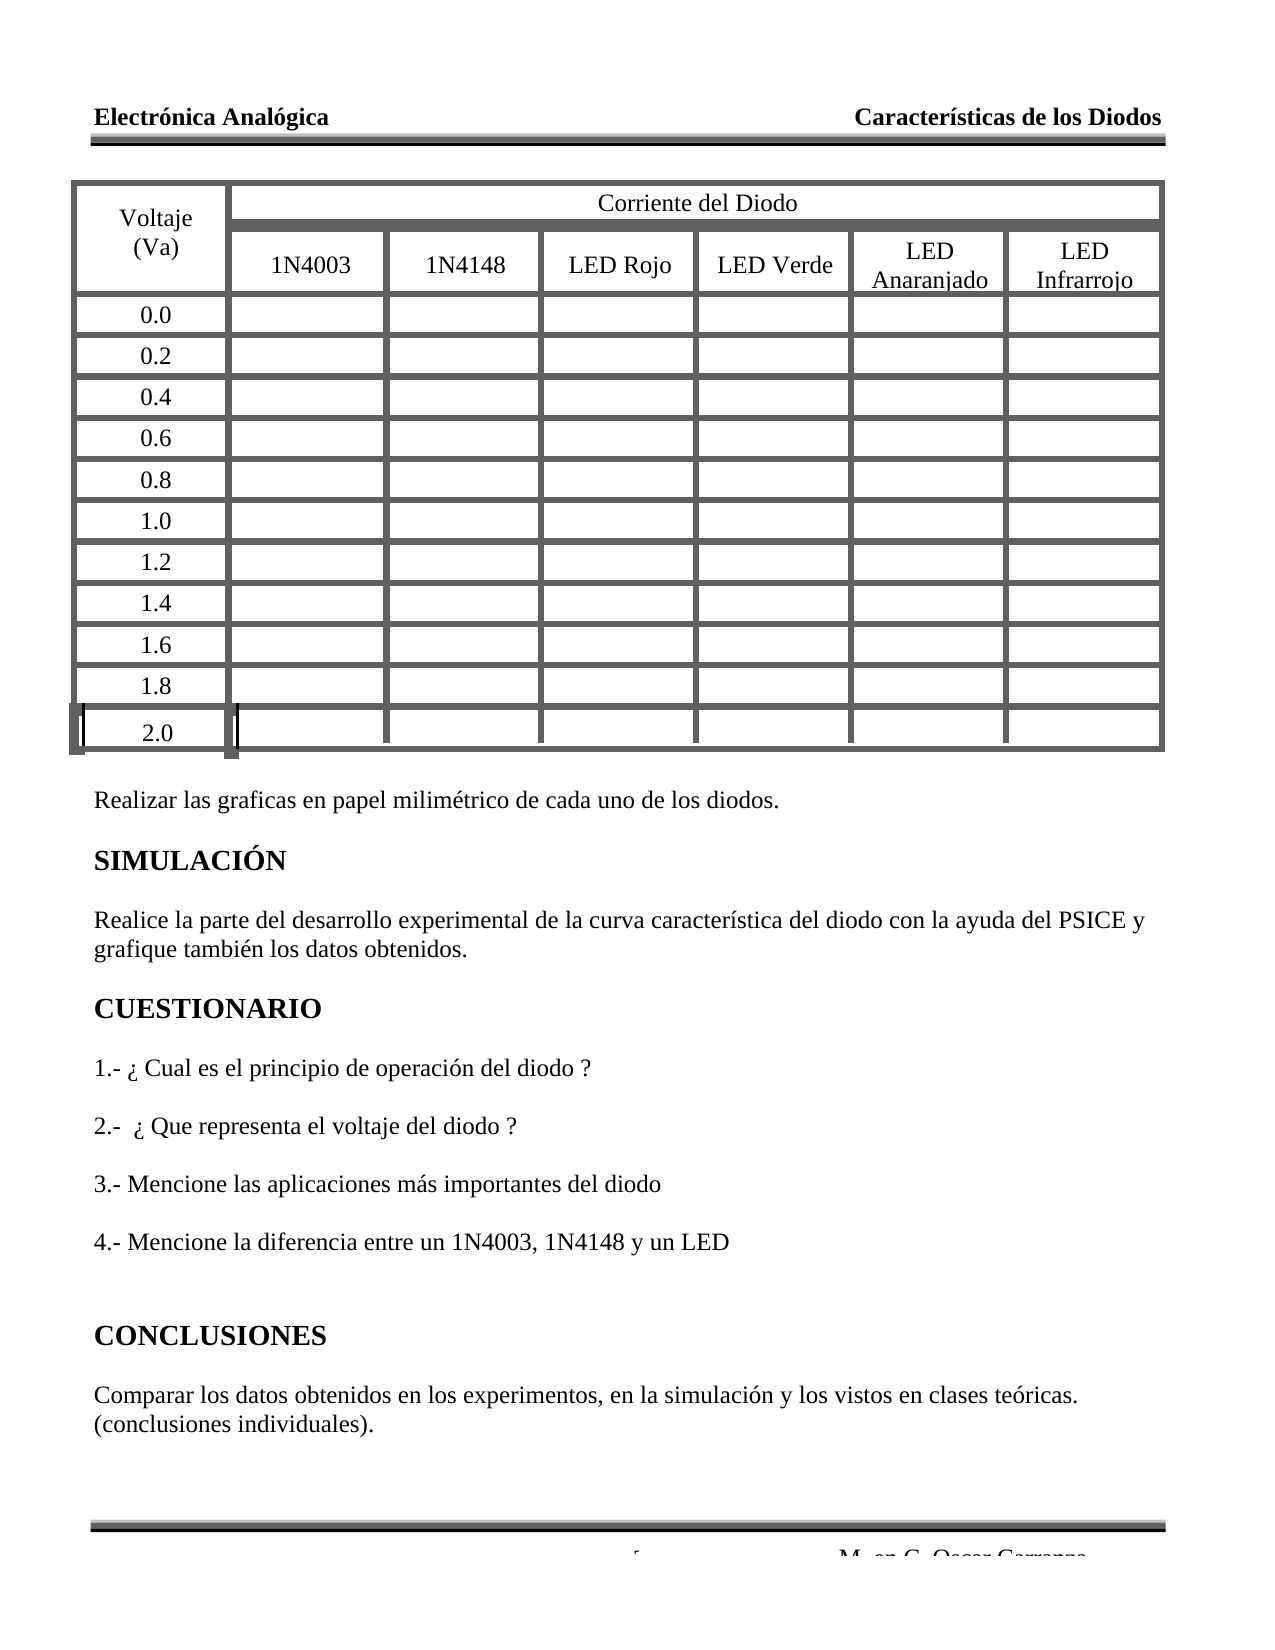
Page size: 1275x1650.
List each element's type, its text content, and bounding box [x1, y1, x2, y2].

text Comparar los datos obtenidos en los experimentos, en la simulación y los vistos en clases teóricas. (conclusiones individuales). [94, 1380, 1147, 1438]
table_cell [541, 710, 696, 746]
table_cell [1009, 668, 1159, 703]
table_cell [390, 380, 538, 414]
table_cell [851, 710, 1006, 746]
table_header Voltaje (Va) [77, 186, 225, 291]
table_cell [390, 627, 538, 662]
table_cell [1009, 462, 1159, 497]
table_cell [232, 503, 383, 538]
table_cell [699, 421, 848, 456]
text 4.- Mencione la diferencia entre un 1N4003, 1N4148 y un LED [94, 1227, 1147, 1256]
table_cell 0.4 [77, 380, 225, 414]
table_cell [854, 297, 1003, 332]
table_cell 0.0 [77, 297, 225, 332]
table_cell 1N4148 [390, 232, 538, 291]
table_cell [854, 545, 1003, 579]
table_cell [544, 586, 693, 621]
table_cell [1009, 545, 1159, 579]
table_cell LED Infrarrojo [1009, 232, 1159, 291]
table_cell [232, 421, 383, 456]
table_cell [239, 710, 386, 746]
table_cell 1.4 [77, 586, 225, 621]
text 3.- Mencione las aplicaciones más importantes del diodo [94, 1169, 1147, 1198]
table_cell [696, 710, 851, 746]
table_cell [854, 462, 1003, 497]
table_cell [699, 297, 848, 332]
table_cell [544, 627, 693, 662]
table_cell [232, 297, 383, 332]
table_cell [1009, 297, 1159, 332]
table_cell [699, 586, 848, 621]
table_cell [699, 503, 848, 538]
table_cell [699, 462, 848, 497]
table_cell [854, 668, 1003, 703]
table_cell [1009, 421, 1159, 456]
table_cell [390, 503, 538, 538]
table_cell [390, 338, 538, 373]
table_cell [544, 421, 693, 456]
table_cell [544, 503, 693, 538]
table_cell [1009, 338, 1159, 373]
table_cell [232, 380, 383, 414]
table_cell [386, 710, 541, 746]
table_cell 1.0 [77, 503, 225, 538]
table_cell [699, 627, 848, 662]
table_cell [1009, 627, 1159, 662]
table_cell [1009, 503, 1159, 538]
table_cell [544, 668, 693, 703]
table_cell [390, 421, 538, 456]
table_cell LED Rojo [544, 232, 693, 291]
table_cell [699, 545, 848, 579]
table_cell [232, 338, 383, 373]
table_cell 1.6 [77, 627, 225, 662]
table_cell [544, 380, 693, 414]
table_cell [232, 668, 383, 703]
table_cell [699, 668, 848, 703]
table_cell [854, 338, 1003, 373]
table_cell [854, 421, 1003, 456]
text Realizar las graficas en papel milimétrico de cada uno de los diodos. [94, 785, 1147, 814]
table_cell [390, 297, 538, 332]
subtitle CONCLUSIONES [94, 1318, 1147, 1352]
table_cell LED Verde [699, 232, 848, 291]
table_cell [390, 545, 538, 579]
table_cell 2.0 [85, 710, 224, 746]
table_cell 1.2 [77, 545, 225, 579]
table_cell [699, 338, 848, 373]
subtitle SIMULACIÓN [94, 843, 1147, 877]
table_cell LED Anaranjado [854, 232, 1003, 291]
text 1.- ¿ Cual es el principio de operación del diodo ? 2.- ¿ Que representa el voltaje del diodo ? [94, 1053, 594, 1140]
table_cell 1.8 [77, 668, 225, 703]
table_cell [544, 338, 693, 373]
table_cell [699, 380, 848, 414]
table_cell [854, 586, 1003, 621]
table_cell [232, 627, 383, 662]
table_cell 1N4003 [232, 232, 383, 291]
table_cell [1006, 710, 1159, 746]
table_cell [232, 586, 383, 621]
table_cell 0.2 [77, 338, 225, 373]
text Realice la parte del desarrollo experimental de la curva característica del diodo con la ayuda del PSICE y grafique también los datos obtenidos. [94, 905, 1147, 963]
table_cell [1009, 380, 1159, 414]
table_cell [854, 503, 1003, 538]
table_cell [544, 297, 693, 332]
table_header Corriente del Diodo [232, 186, 1159, 219]
table_cell [854, 380, 1003, 414]
table_cell [232, 545, 383, 579]
table_cell [544, 545, 693, 579]
table_cell [390, 668, 538, 703]
table_cell [390, 462, 538, 497]
subtitle CUESTIONARIO [94, 992, 1147, 1025]
table_cell [544, 462, 693, 497]
table_cell [232, 462, 383, 497]
table_cell [1009, 586, 1159, 621]
table_cell [390, 586, 538, 621]
table_cell 0.6 [77, 421, 225, 456]
table_cell [854, 627, 1003, 662]
table_cell 0.8 [77, 462, 225, 497]
